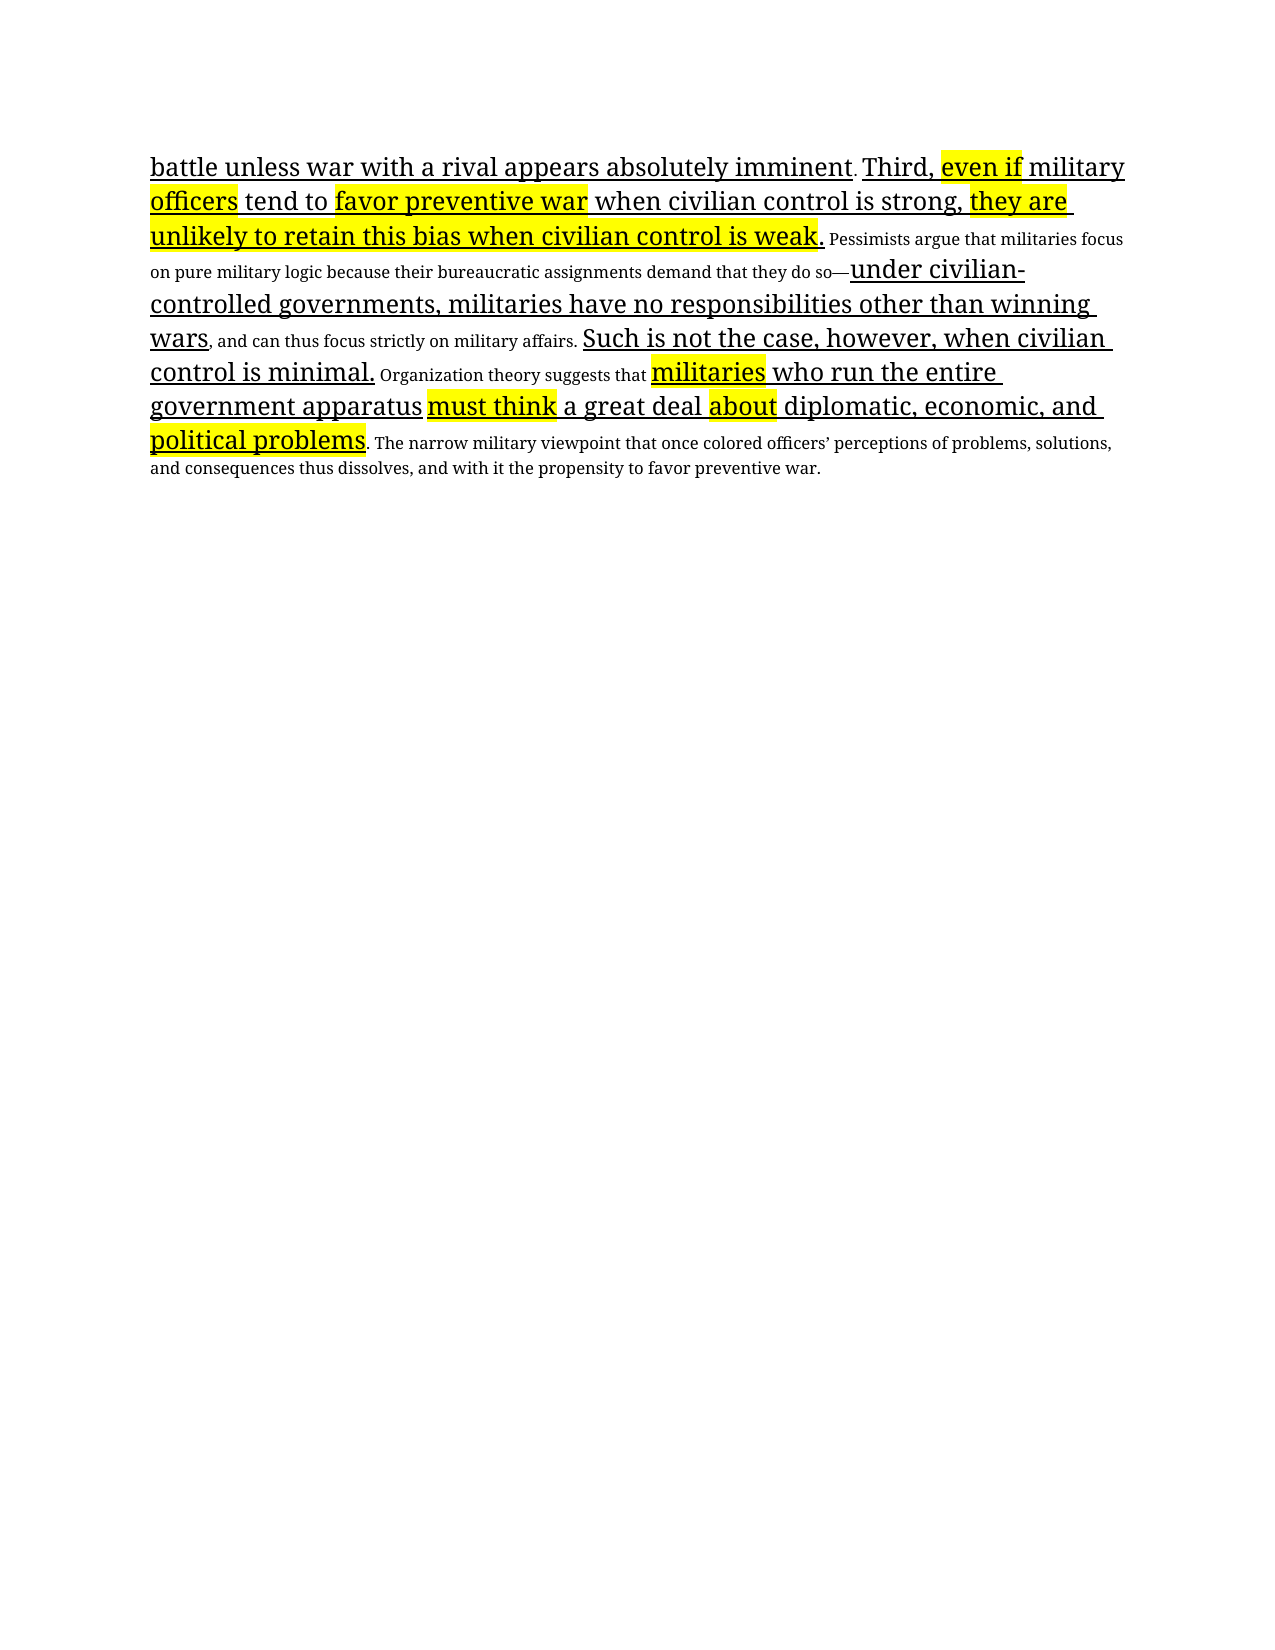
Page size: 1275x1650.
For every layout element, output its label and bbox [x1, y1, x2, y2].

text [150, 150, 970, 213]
text [150, 181, 1125, 479]
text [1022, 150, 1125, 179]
